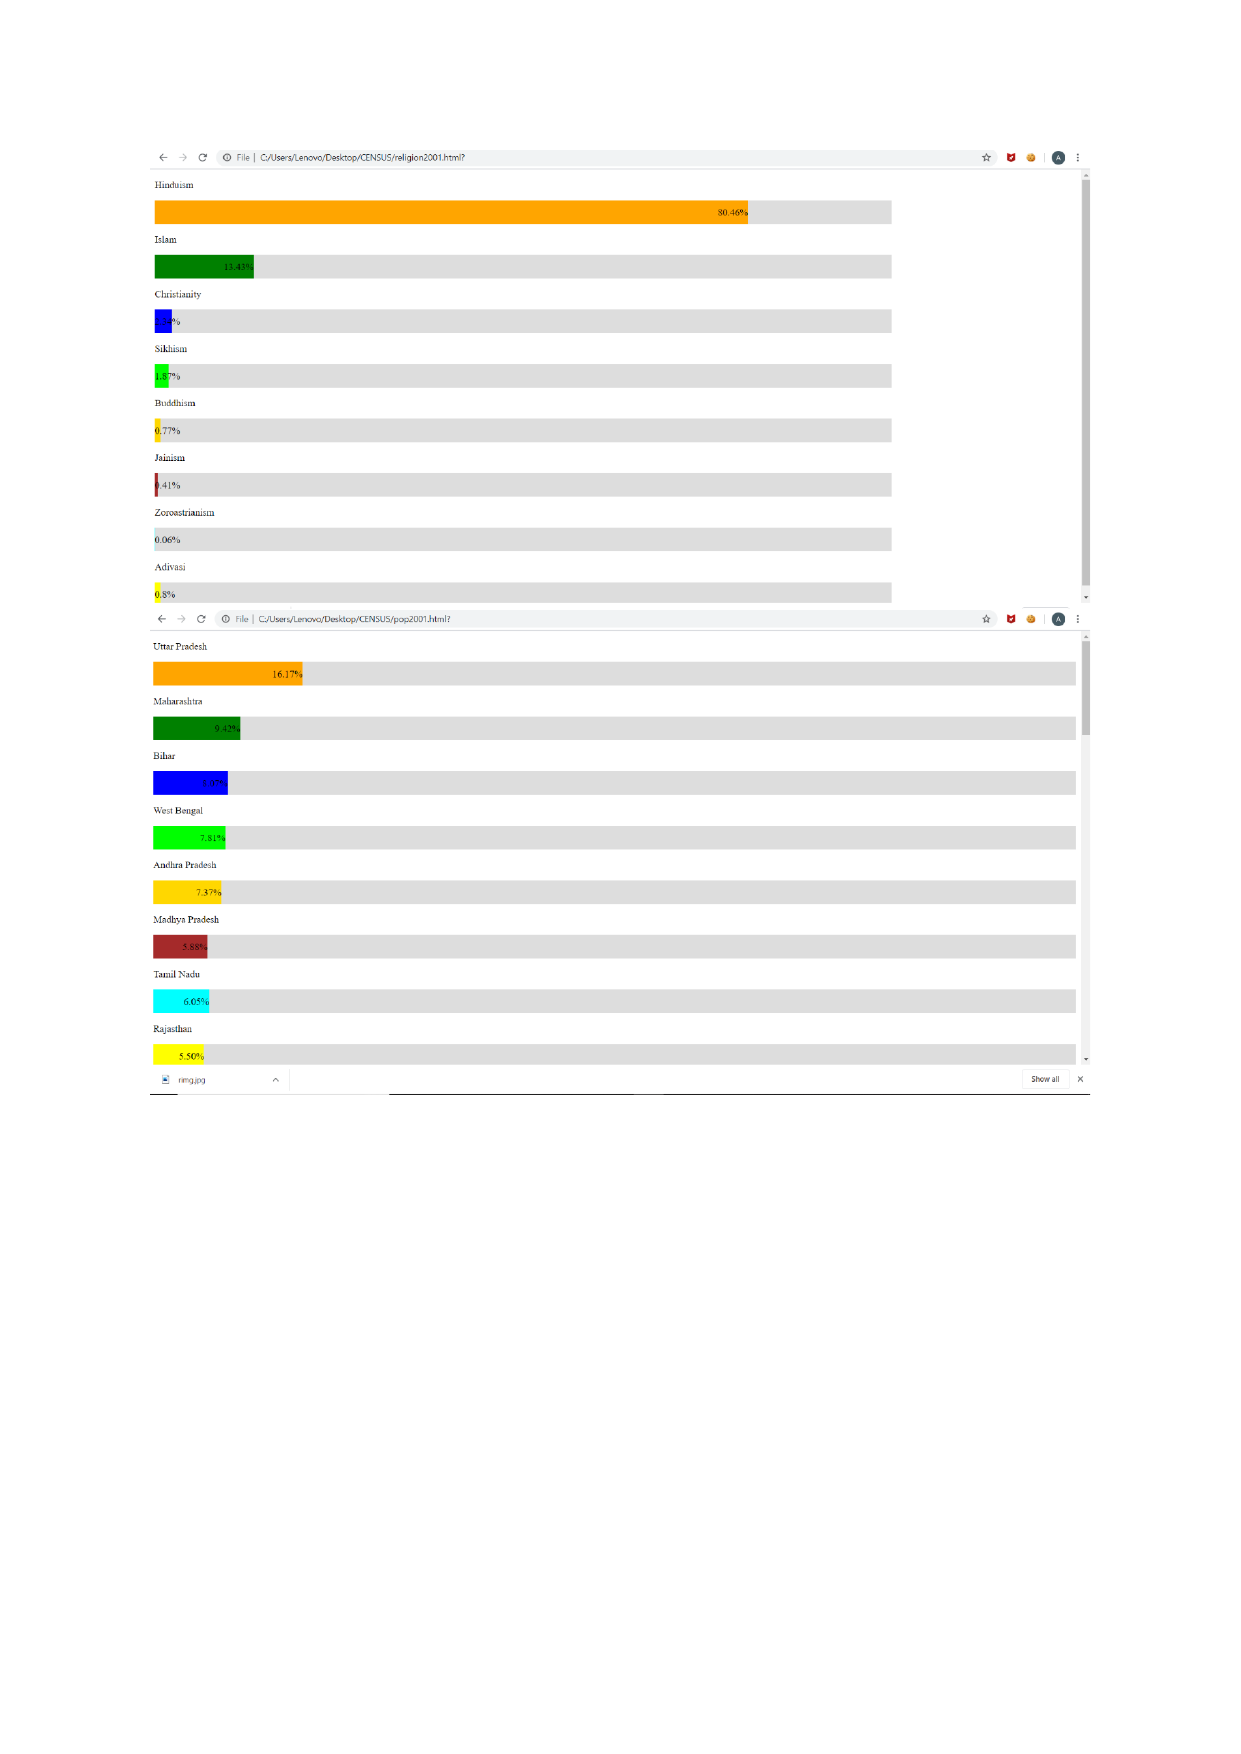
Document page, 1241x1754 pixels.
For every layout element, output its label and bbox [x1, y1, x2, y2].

picture [150, 610, 1091, 1095]
picture [150, 150, 1091, 609]
